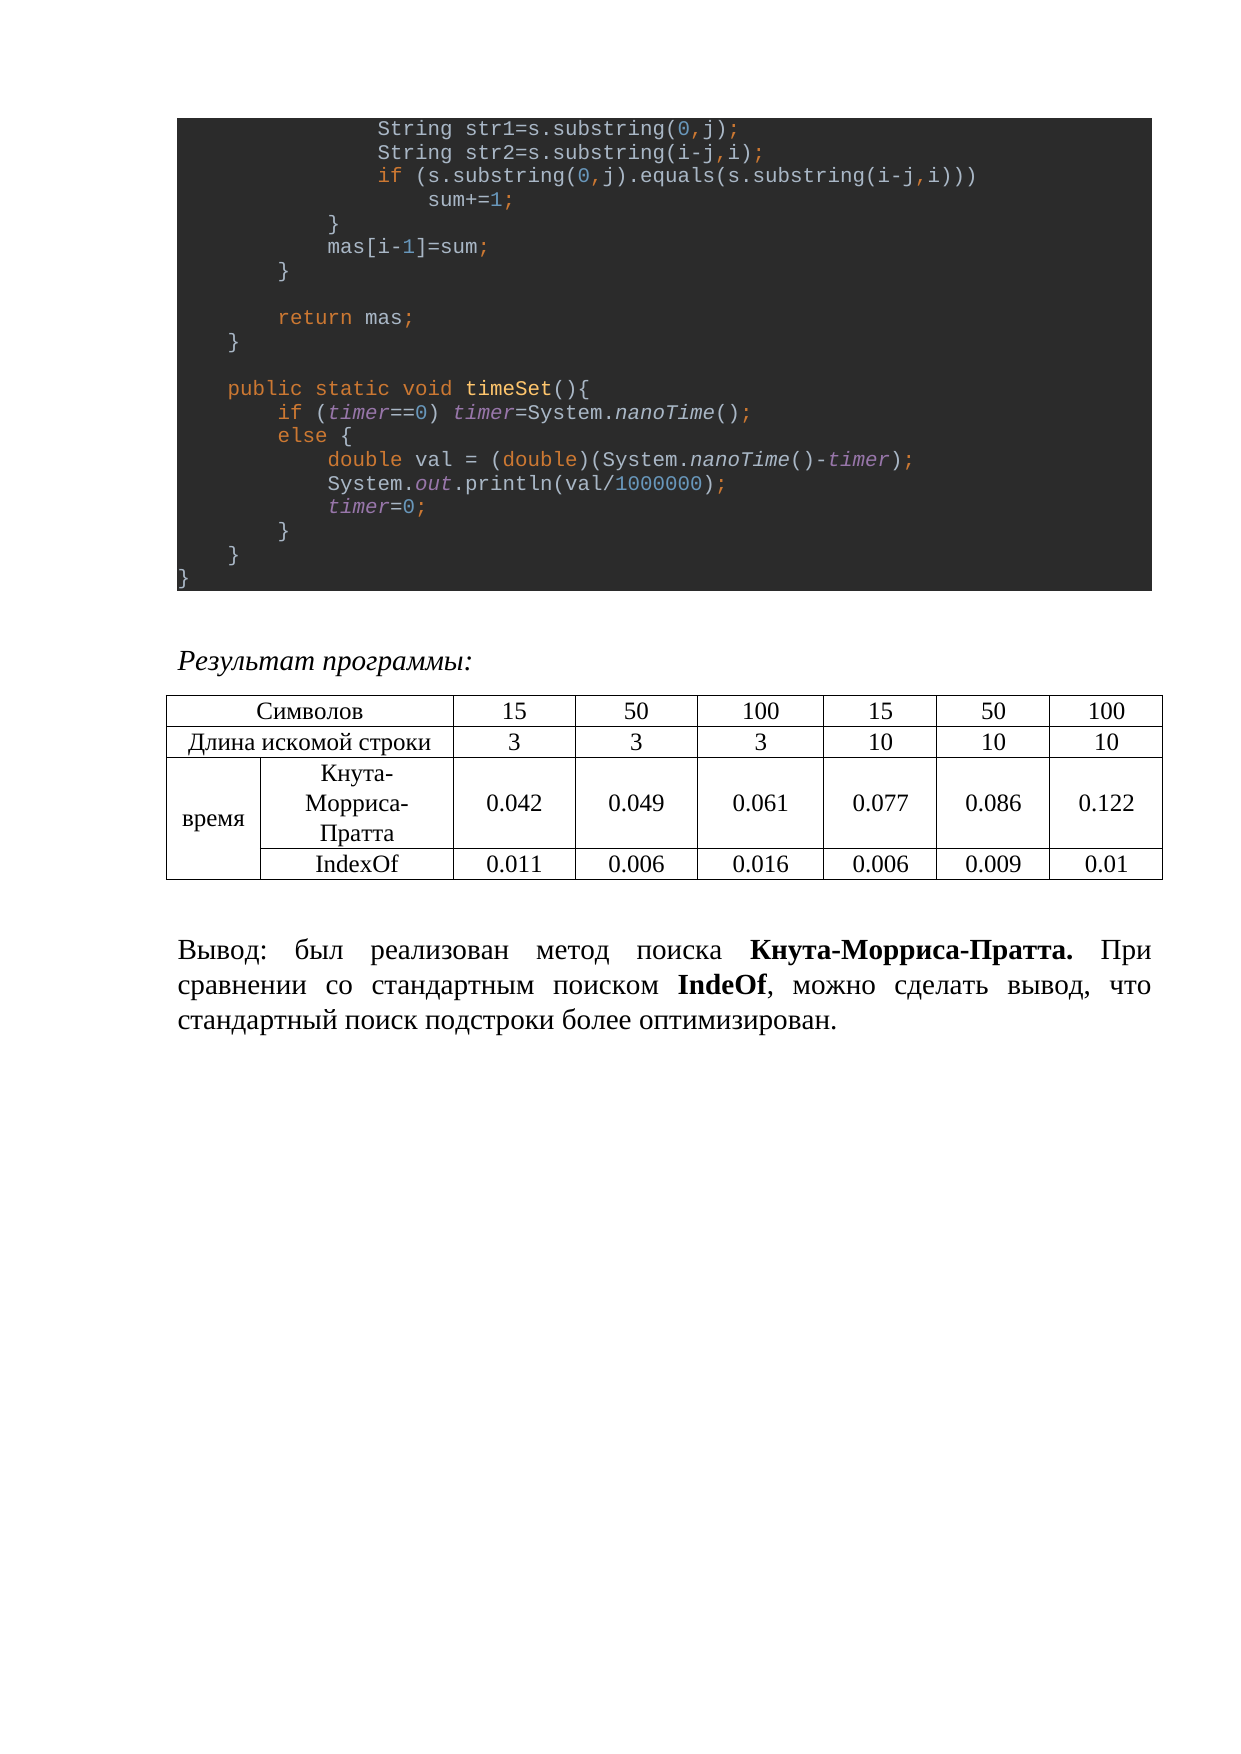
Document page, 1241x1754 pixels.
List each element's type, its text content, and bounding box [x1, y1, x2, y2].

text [177, 118, 1152, 591]
text Результат программы: [177, 643, 1152, 676]
table_cell 0.01 [1050, 849, 1162, 879]
table_cell 0.016 [698, 849, 823, 879]
table_cell 0.006 [576, 849, 697, 879]
table_cell Длина искомой строки [167, 727, 453, 757]
table_header 100 [1050, 696, 1162, 726]
table_header 15 [824, 696, 936, 726]
table_header 50 [576, 696, 697, 726]
table_header 15 [454, 696, 575, 726]
table_cell 0.006 [824, 849, 936, 879]
table_cell 0.042 [454, 758, 575, 848]
table_cell Кнута-Морриса-Пратта [261, 758, 453, 848]
table_cell 3 [698, 727, 823, 757]
text Вывод: был реализован метод поиска Кнута-Морриса-Пратта. При сравнении со стандартным поиском IndeOf, можно сделать вывод, что стандартный поиск подстроки более оптимизирован. [177, 932, 1152, 1036]
table_cell 0.061 [698, 758, 823, 848]
table_cell 0.011 [454, 849, 575, 879]
table_cell время [167, 758, 260, 879]
table_header Символов [167, 696, 453, 726]
table_cell IndexOf [261, 849, 453, 879]
table_cell 0.086 [937, 758, 1049, 848]
table_cell 3 [454, 727, 575, 757]
table_cell 0.009 [937, 849, 1049, 879]
table_cell 0.122 [1050, 758, 1162, 848]
table_cell 0.077 [824, 758, 936, 848]
table_header 100 [698, 696, 823, 726]
table_cell 3 [576, 727, 697, 757]
table_cell 10 [937, 727, 1049, 757]
table_cell 10 [824, 727, 936, 757]
table_cell 0.049 [576, 758, 697, 848]
table_header 50 [937, 696, 1049, 726]
table_cell 10 [1050, 727, 1162, 757]
